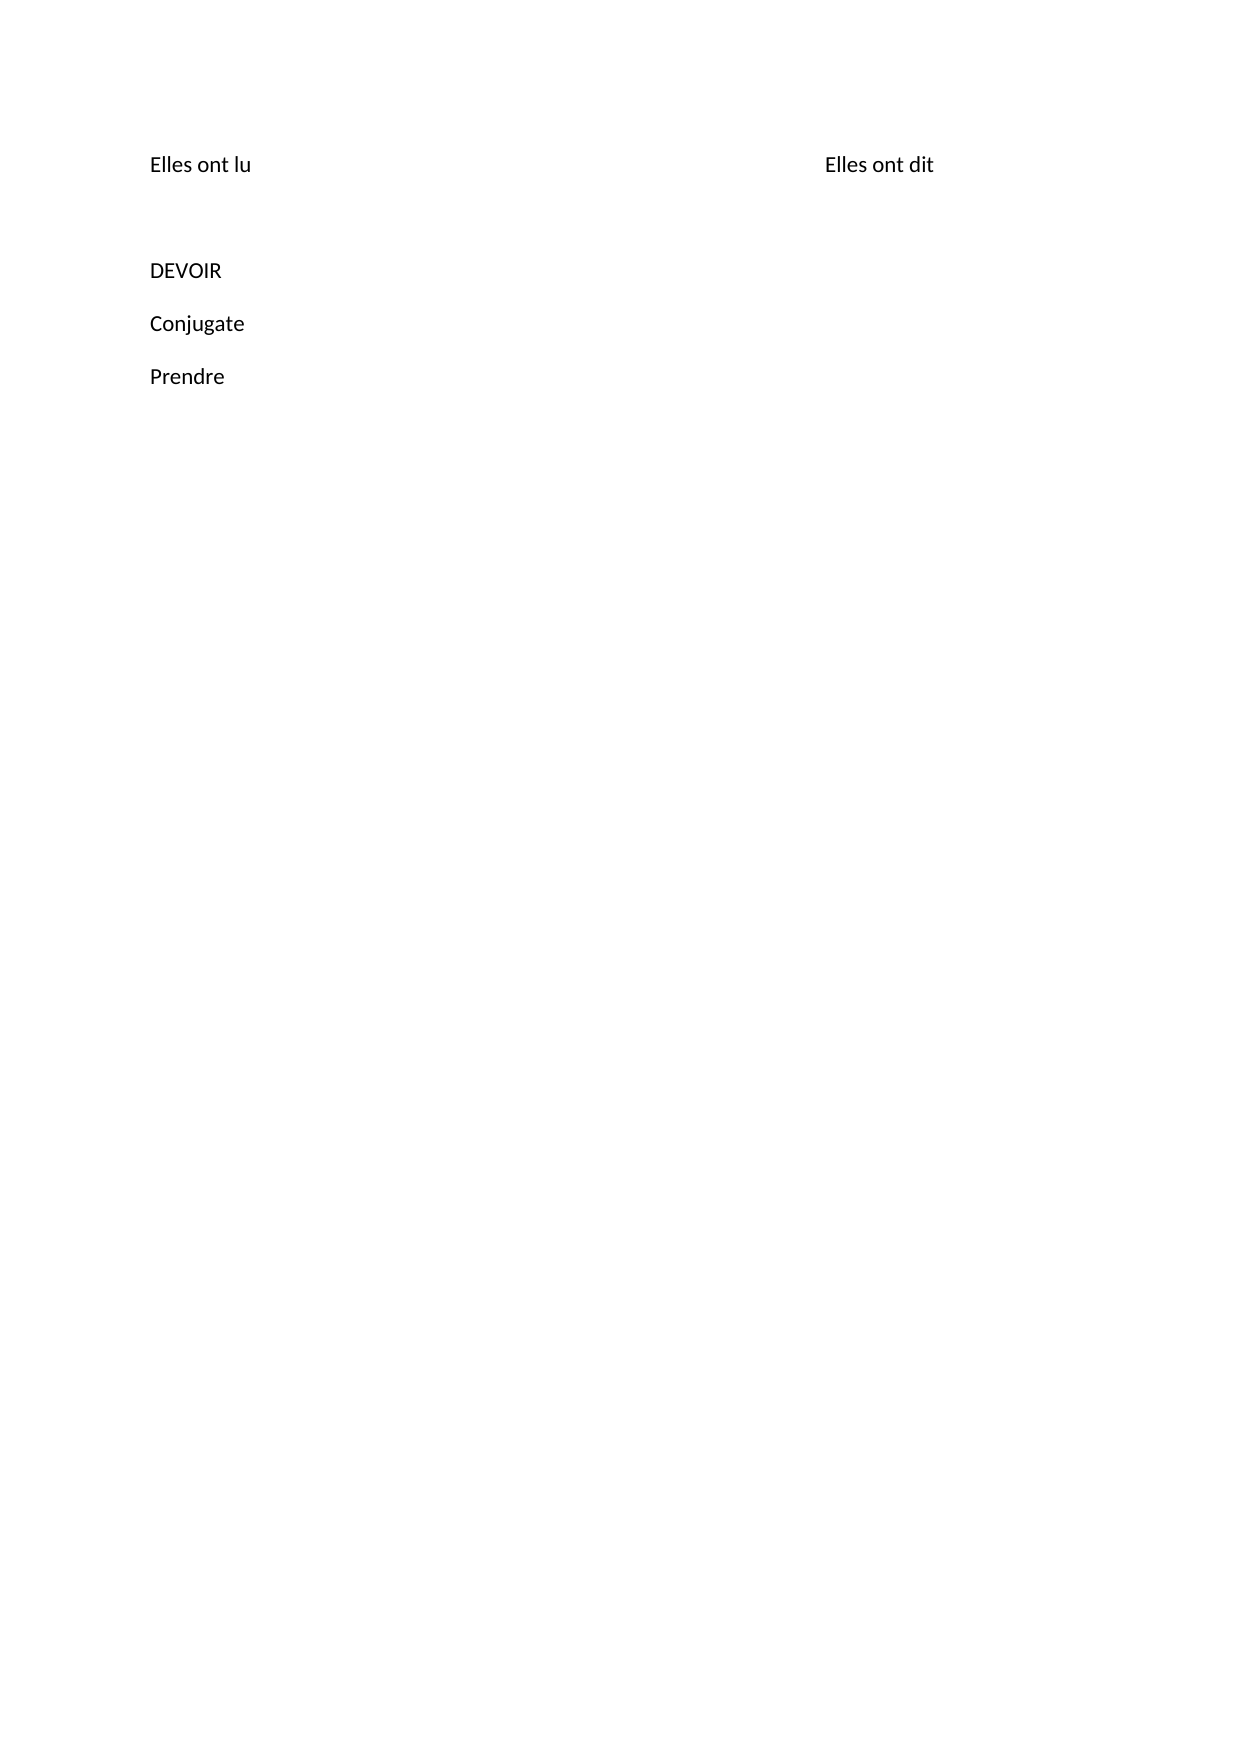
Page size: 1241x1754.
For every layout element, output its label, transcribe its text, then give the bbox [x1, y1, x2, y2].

text Elles ont lu Elles ont dit [150, 150, 1090, 178]
text Conjugate [150, 309, 1090, 337]
text Prendre [150, 362, 1090, 390]
text DEVOIR [150, 256, 1090, 284]
